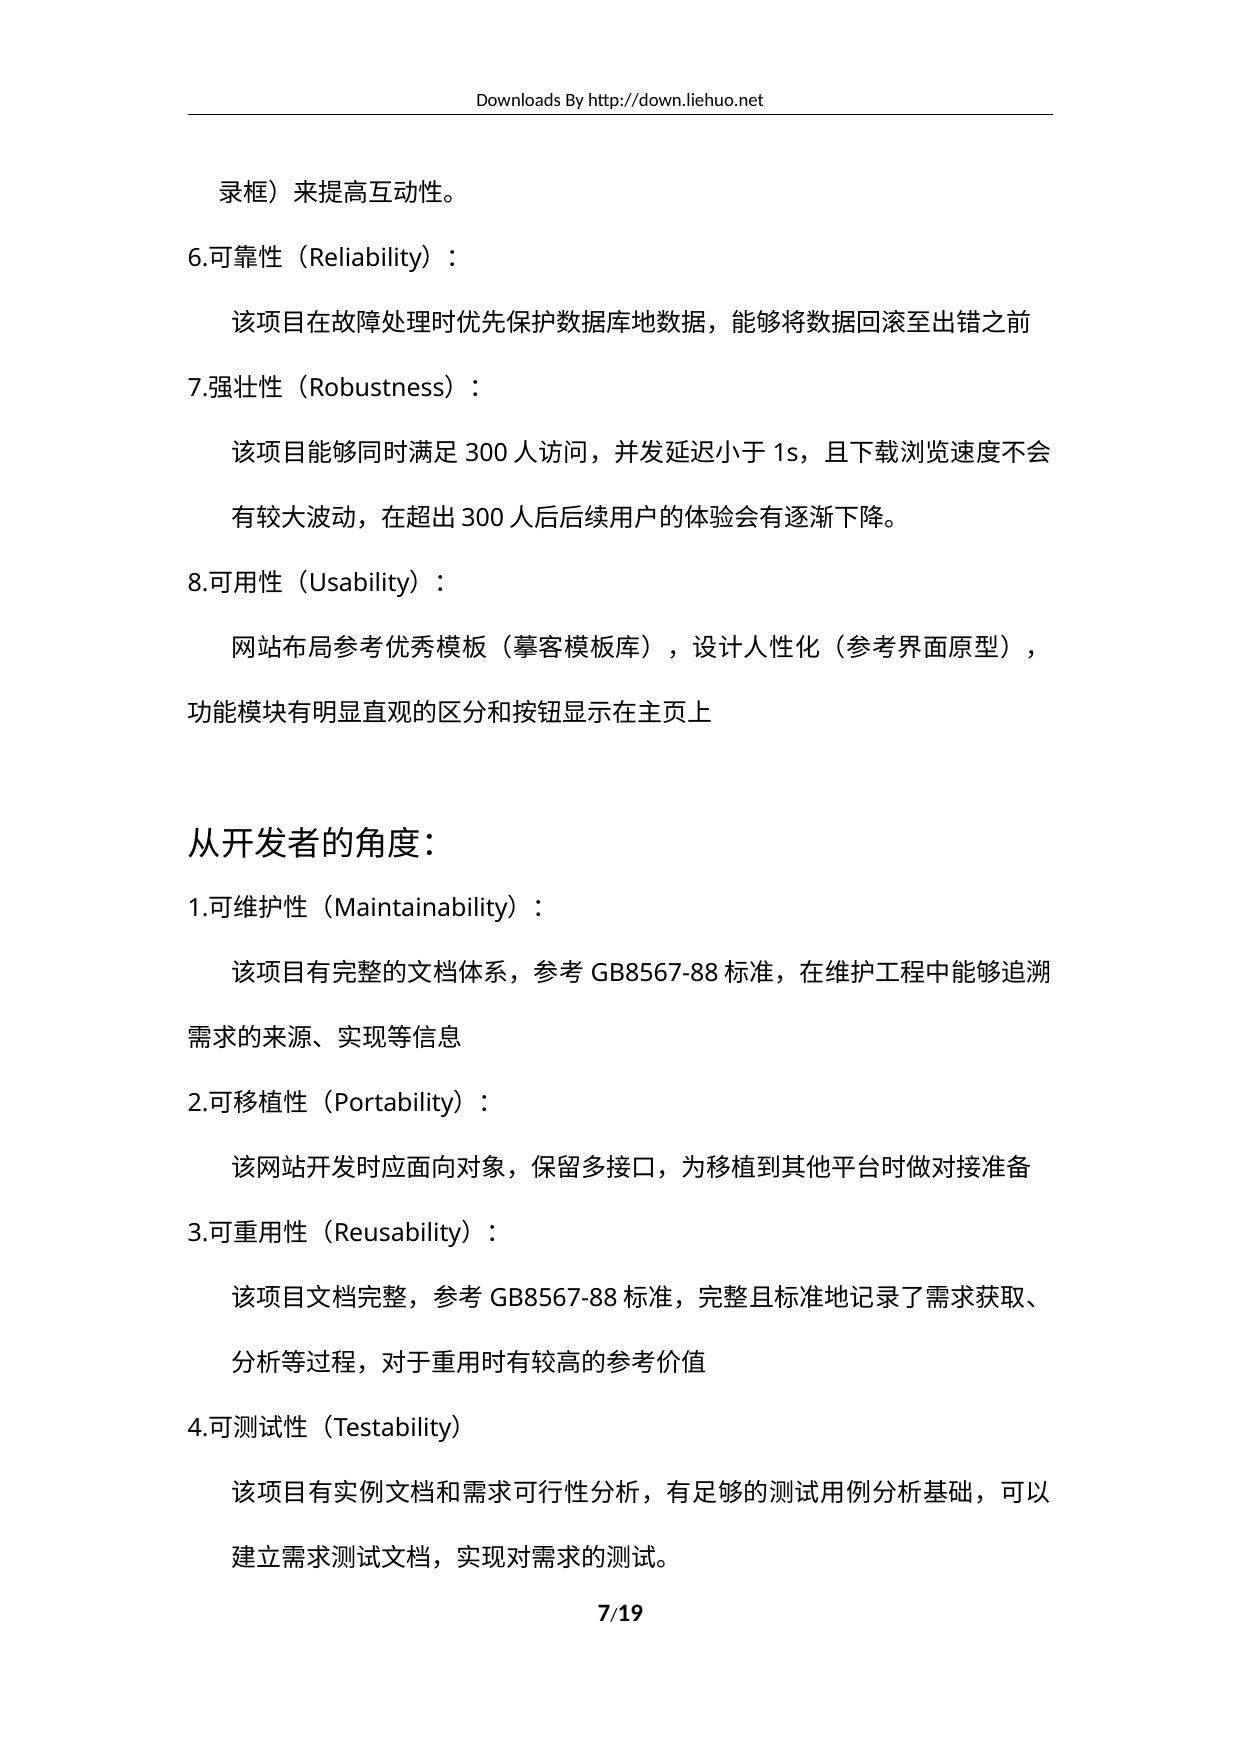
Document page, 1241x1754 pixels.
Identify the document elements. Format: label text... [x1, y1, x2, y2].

text 该项目有实例文档和需求可行性分析，有足够的测试用例分析基础，可以建立需求测试文档，实现对需求的测试。 [231, 1458, 1053, 1588]
text 8.可用性（Usability）： [187, 548, 1053, 613]
text 3.可重用性（Reusability）： [187, 1198, 1053, 1263]
text 该项目能够同时满足300人访问，并发延迟小于1s，且下载浏览速度不会有较大波动，在超出300人后后续用户的体验会有逐渐下降。 [231, 418, 1053, 548]
text 4.可测试性（Testability） [187, 1393, 1053, 1458]
text 该网站开发时应面向对象，保留多接口，为移植到其他平台时做对接准备 [187, 1133, 1053, 1198]
text 网站中布置了许多提示性地功能和帮助性功能（比如游客权限不够时弹出登录框）来提高互动性。 [219, 158, 1053, 223]
text 2.可移植性（Portability）： [187, 1068, 1053, 1133]
text 6.可靠性（Reliability）： [187, 223, 1053, 288]
text 该项目在故障处理时优先保护数据库地数据，能够将数据回滚至出错之前 [187, 288, 1053, 353]
text 1.可维护性（Maintainability）： [187, 873, 1053, 938]
text 7.强壮性（Robustness）： [187, 353, 1053, 418]
text 该项目有完整的文档体系，参考GB8567-88标准，在维护工程中能够追溯需求的来源、实现等信息 [187, 938, 1053, 1068]
text 从开发者的角度： [187, 808, 1053, 873]
text 该项目文档完整，参考GB8567-88标准，完整且标准地记录了需求获取、分析等过程，对于重用时有较高的参考价值 [231, 1263, 1053, 1393]
text 网站布局参考优秀模板（摹客模板库），设计人性化（参考界面原型），功能模块有明显直观的区分和按钮显示在主页上 [187, 613, 1053, 743]
